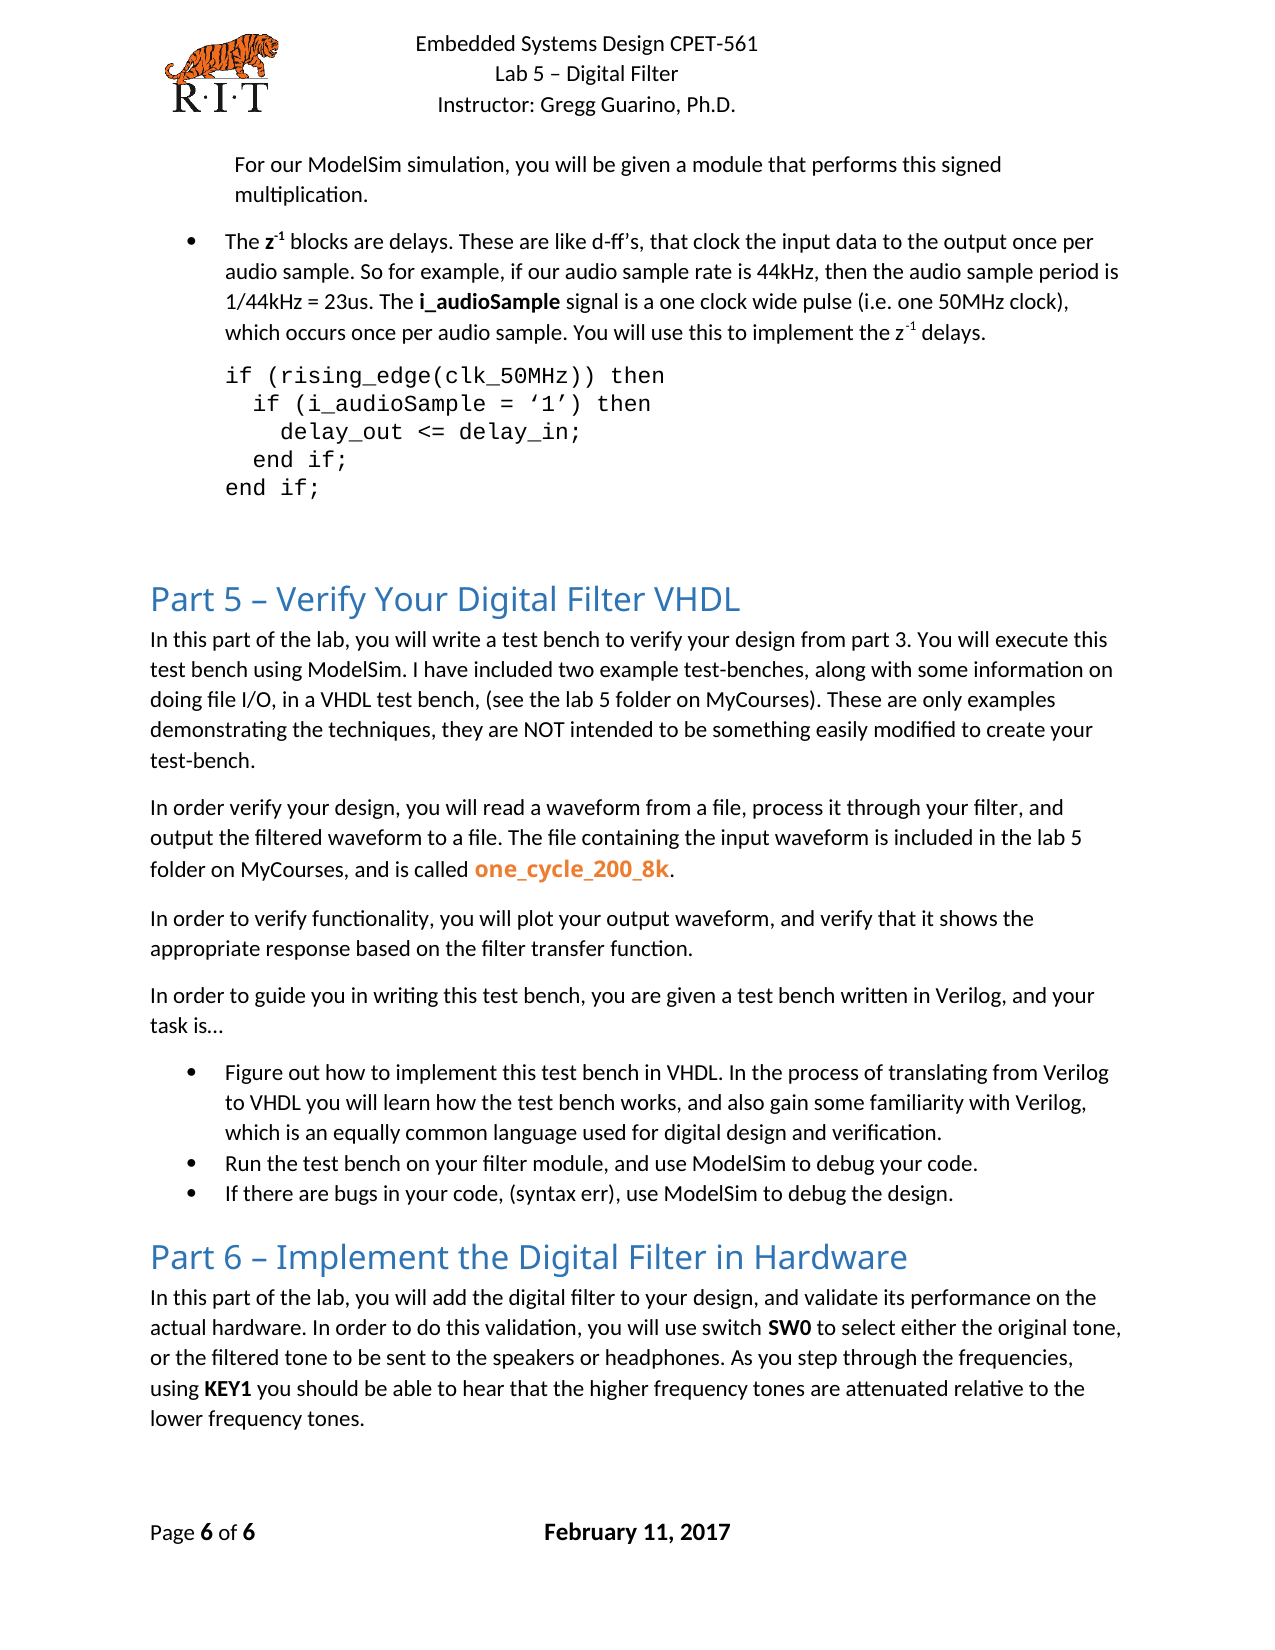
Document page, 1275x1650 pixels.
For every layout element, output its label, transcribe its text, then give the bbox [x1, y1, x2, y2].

text In this part of the lab, you will add the digital filter to your design, and validate its performance on the actual hardware. In order to do this validation, you will use switch SW0 to select either the original tone, or the filtered tone to be sent to the speakers or headphones. As you step through the frequencies, using KEY1 you should be able to hear that the higher frequency tones are attenuated relative to the lower frequency tones. [150, 1283, 1125, 1432]
list The z-1 blocks are delays. These are like d-ff’s, that clock the input data to the output once per audio sample. So for example, if our audio sample rate is 44kHz, then the audio sample period is 1/44kHz = 23us. The i_audioSample signal is a one clock wide pulse (i.e. one 50MHz clock), which occurs once per audio sample. You will use this to implement the z-1 delays. [187, 227, 1125, 346]
list Figure out how to implement this test bench in VHDL. In the process of translating from Verilog to VHDL you will learn how the test bench works, and also gain some familiarity with Verilog, which is an equally common language used for digital design and verification. [187, 1058, 1125, 1146]
text end if; [225, 476, 1125, 502]
text end if; [225, 448, 1125, 474]
text In order to guide you in writing this test bench, you are given a test bench written in Verilog, and your task is… [150, 981, 1125, 1039]
subtitle Part 6 – Implement the Digital Filter in Hardware [150, 1234, 1125, 1279]
picture [165, 34, 279, 115]
text In order to verify functionality, you will plot your output waveform, and verify that it shows the appropriate response based on the filter transfer function. [150, 904, 1125, 962]
text For our ModelSim simulation, you will be given a module that performs this signed multiplication. [234, 150, 1125, 208]
text if (rising_edge(clk_50MHz)) then [225, 364, 1125, 391]
text In order verify your design, you will read a waveform from a file, process it through your filter, and output the filtered waveform to a file. The file containing the input waveform is included in the lab 5 folder on MyCourses, and is called one_cycle_200_8k. [150, 793, 1125, 885]
text delay_out <= delay_in; [225, 420, 1125, 446]
list Run the test bench on your filter module, and use ModelSim to debug your code. [187, 1149, 1125, 1177]
text In this part of the lab, you will write a test bench to verify your design from part 3. You will execute this test bench using ModelSim. I have included two example test-benches, along with some information on doing file I/O, in a VHDL test bench, (see the lab 5 folder on MyCourses). These are only examples demonstrating the techniques, they are NOT intended to be something easily modified to create your test-bench. [150, 625, 1125, 774]
text if (i_audioSample = ‘1’) then [225, 392, 1125, 418]
subtitle Part 5 – Verify Your Digital Filter VHDL [150, 576, 1125, 621]
list If there are bugs in your code, (syntax err), use ModelSim to debug the design. [187, 1179, 1125, 1207]
